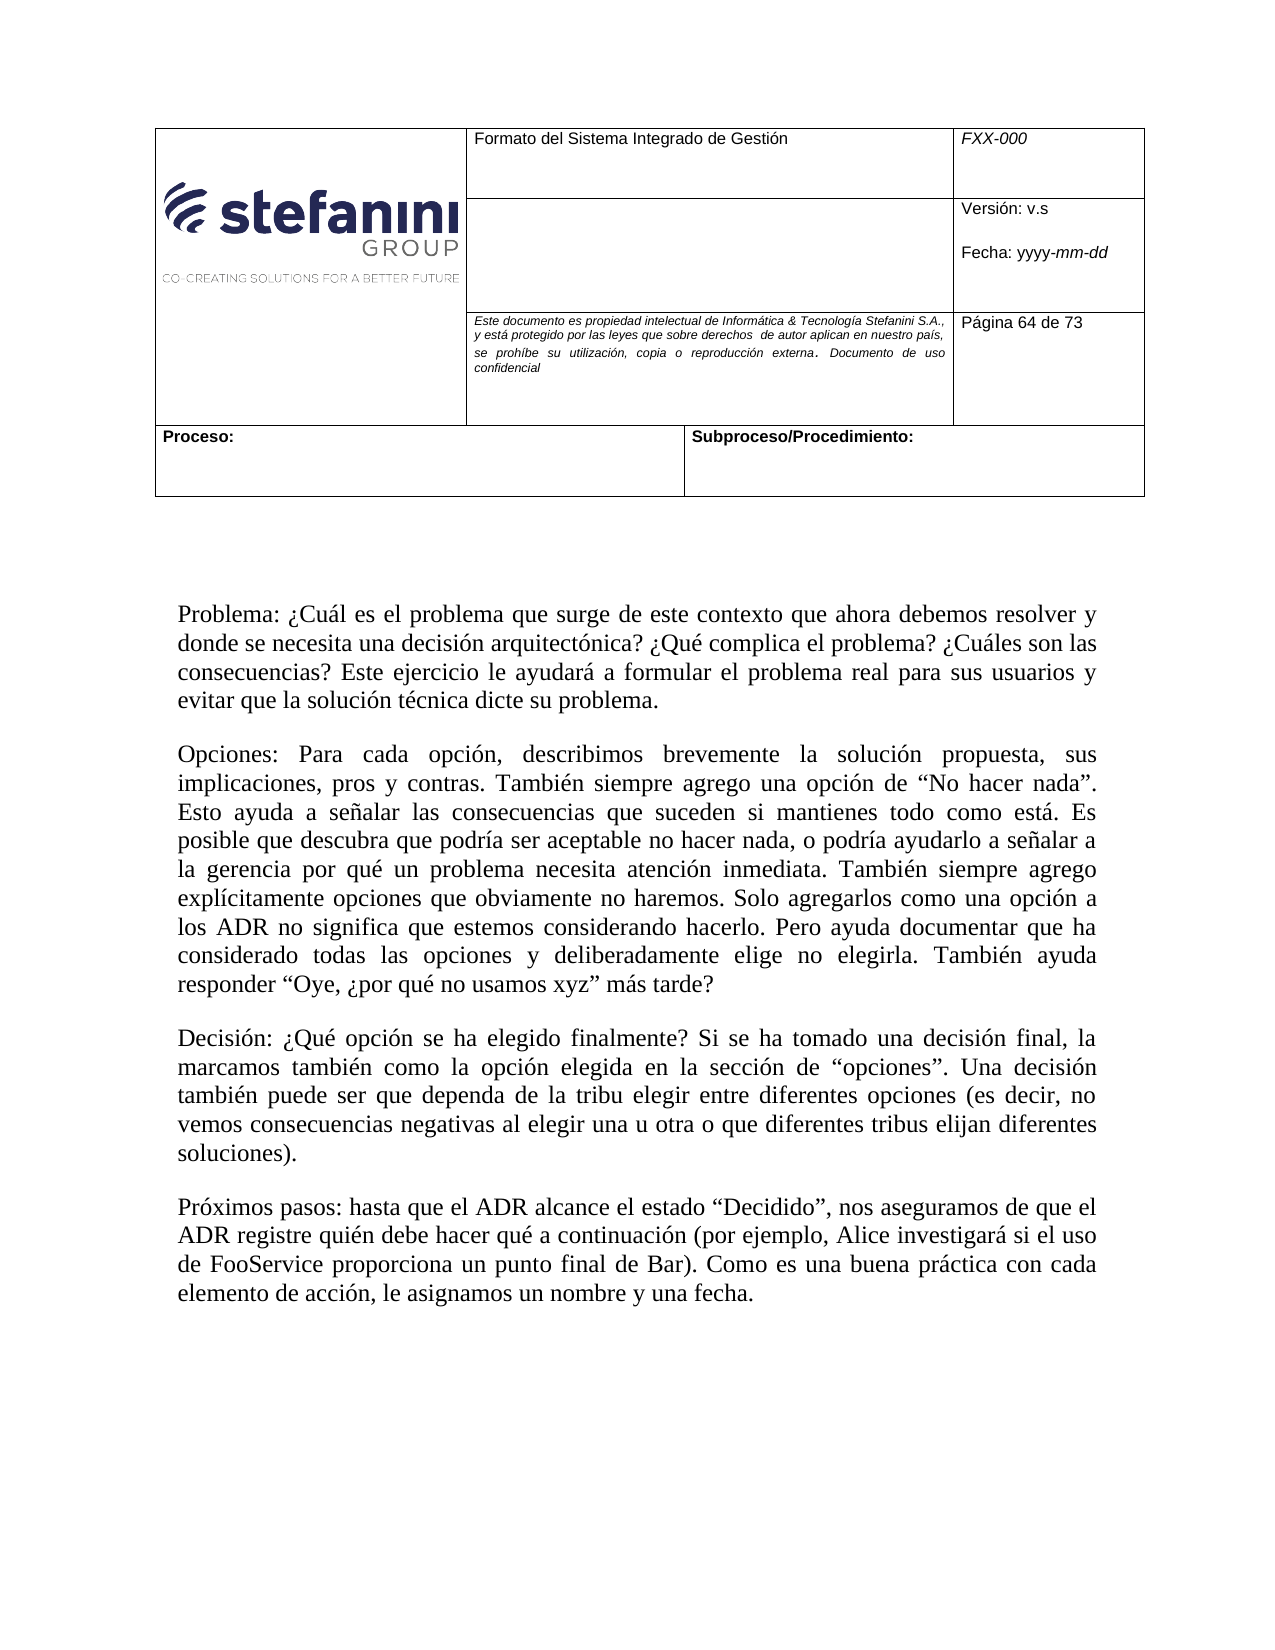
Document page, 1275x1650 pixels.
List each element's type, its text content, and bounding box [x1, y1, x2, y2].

text Problema: ¿Cuál es el problema que surge de este contexto que ahora debemos resolver y donde se necesita una decisión arquitectónica? ¿Qué complica el problema? ¿Cuáles son las consecuencias? Este ejercicio le ayudará a formular el problema real para sus usuarios y evitar que la solución técnica dicte su problema. [177, 599, 1098, 714]
text Próximos pasos: hasta que el ADR alcance el estado “Decidido”, nos aseguramos de que el ADR registre quién debe hacer qué a continuación (por ejemplo, Alice investigará si el uso de FooService proporciona un punto final de Bar). Como es una buena práctica con cada elemento de acción, le asignamos un nombre y una fecha. [177, 1192, 1098, 1307]
text Decisión: ¿Qué opción se ha elegido finalmente? Si se ha tomado una decisión final, la marcamos también como la opción elegida en la sección de “opciones”. Una decisión también puede ser que dependa de la tribu elegir entre diferentes opciones (es decir, no vemos consecuencias negativas al elegir una u otra o que diferentes tribus elijan diferentes soluciones). [177, 1023, 1098, 1167]
picture [162, 182, 460, 286]
text Opciones: Para cada opción, describimos brevemente la solución propuesta, sus implicaciones, pros y contras. También siempre agrego una opción de “No hacer nada”. Esto ayuda a señalar las consecuencias que suceden si mantienes todo como está. Es posible que descubra que podría ser aceptable no hacer nada, o podría ayudarlo a señalar a la gerencia por qué un problema necesita atención inmediata. También siempre agrego explícitamente opciones que obviamente no haremos. Solo agregarlos como una opción a los ADR no significa que estemos considerando hacerlo. Pero ayuda documentar que ha considerado todas las opciones y deliberadamente elige no elegirla. También ayuda responder “Oye, ¿por qué no usamos xyz” más tarde? [177, 739, 1098, 998]
